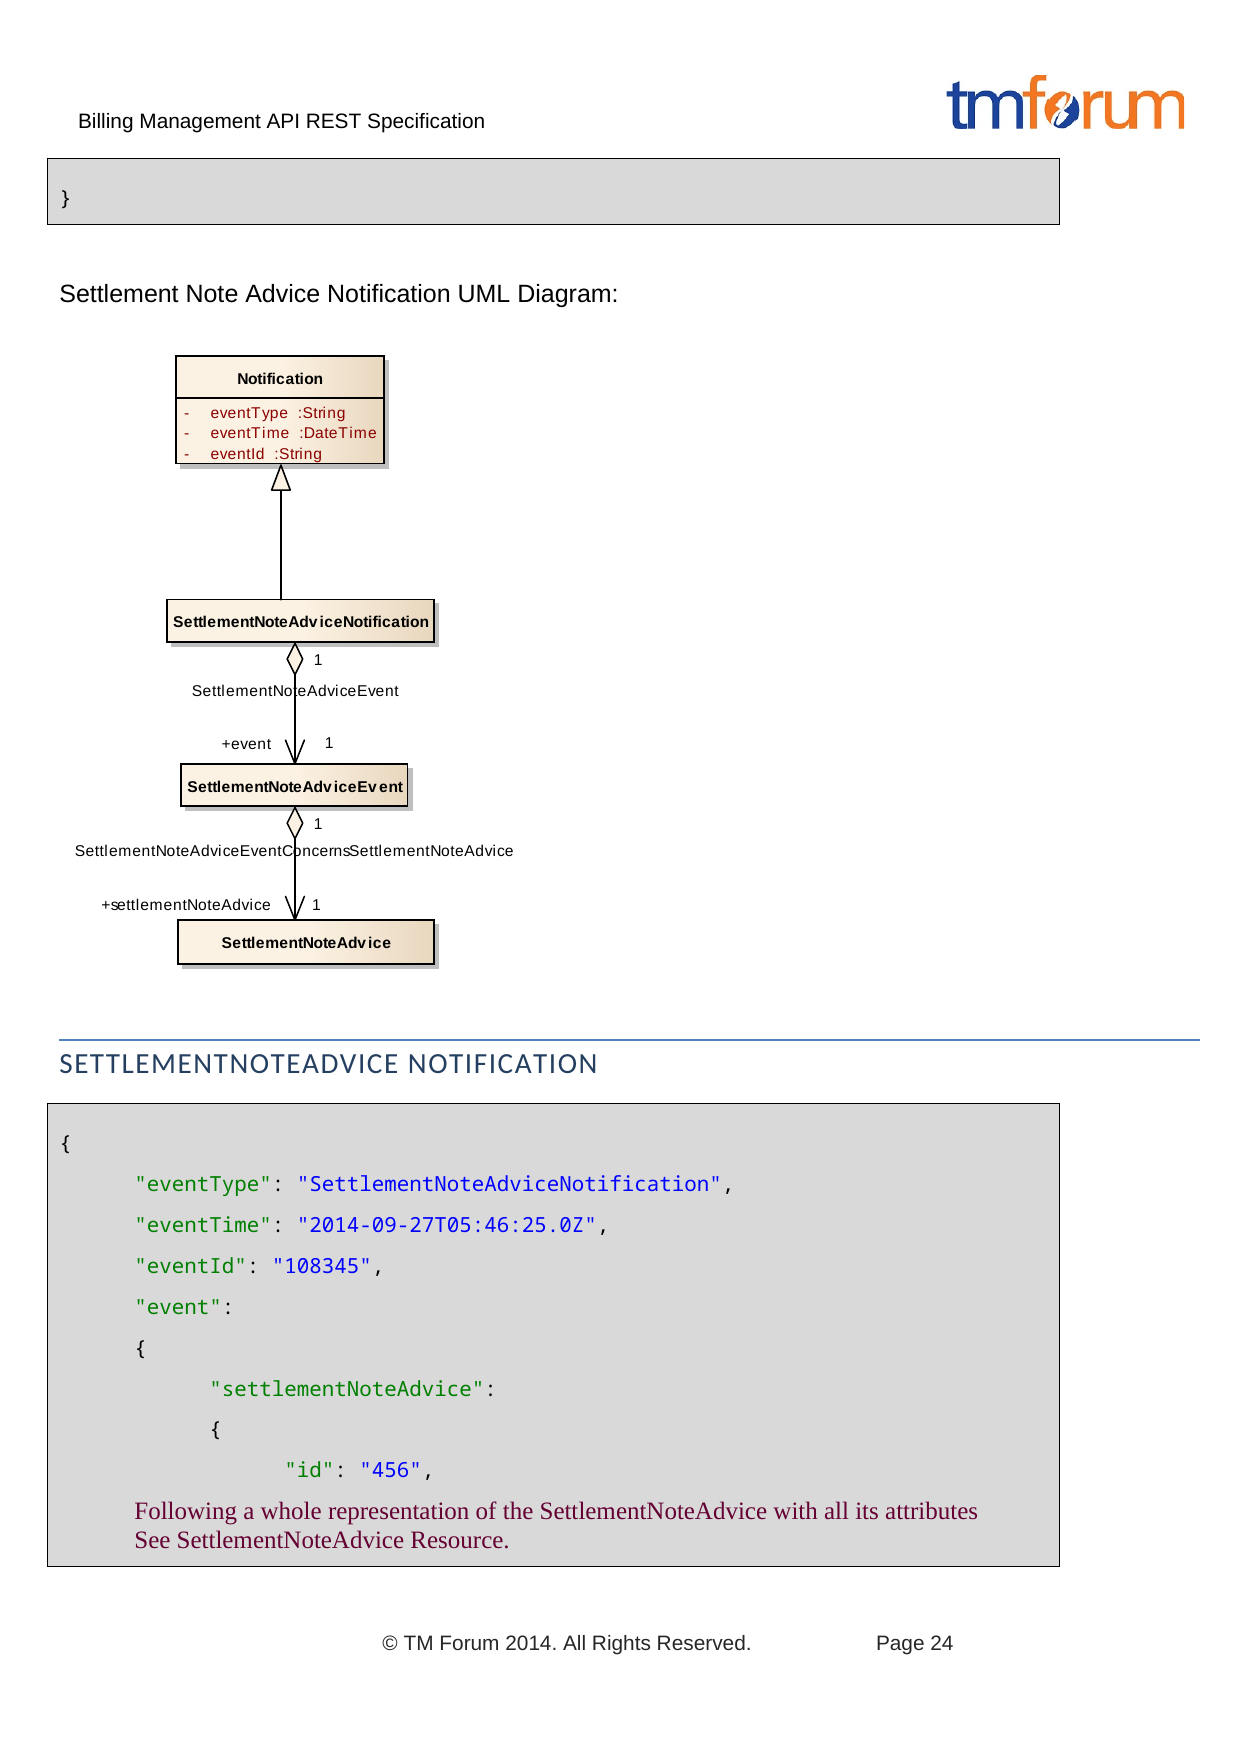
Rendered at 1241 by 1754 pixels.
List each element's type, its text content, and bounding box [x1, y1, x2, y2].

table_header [48, 159, 1059, 224]
picture [946, 75, 1185, 129]
text Settlement Note Advice Notification UML Diagram: [59, 278, 1200, 307]
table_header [48, 1104, 1059, 1566]
subtitle SettlementNoteAdvice Notification [59, 1041, 1200, 1081]
